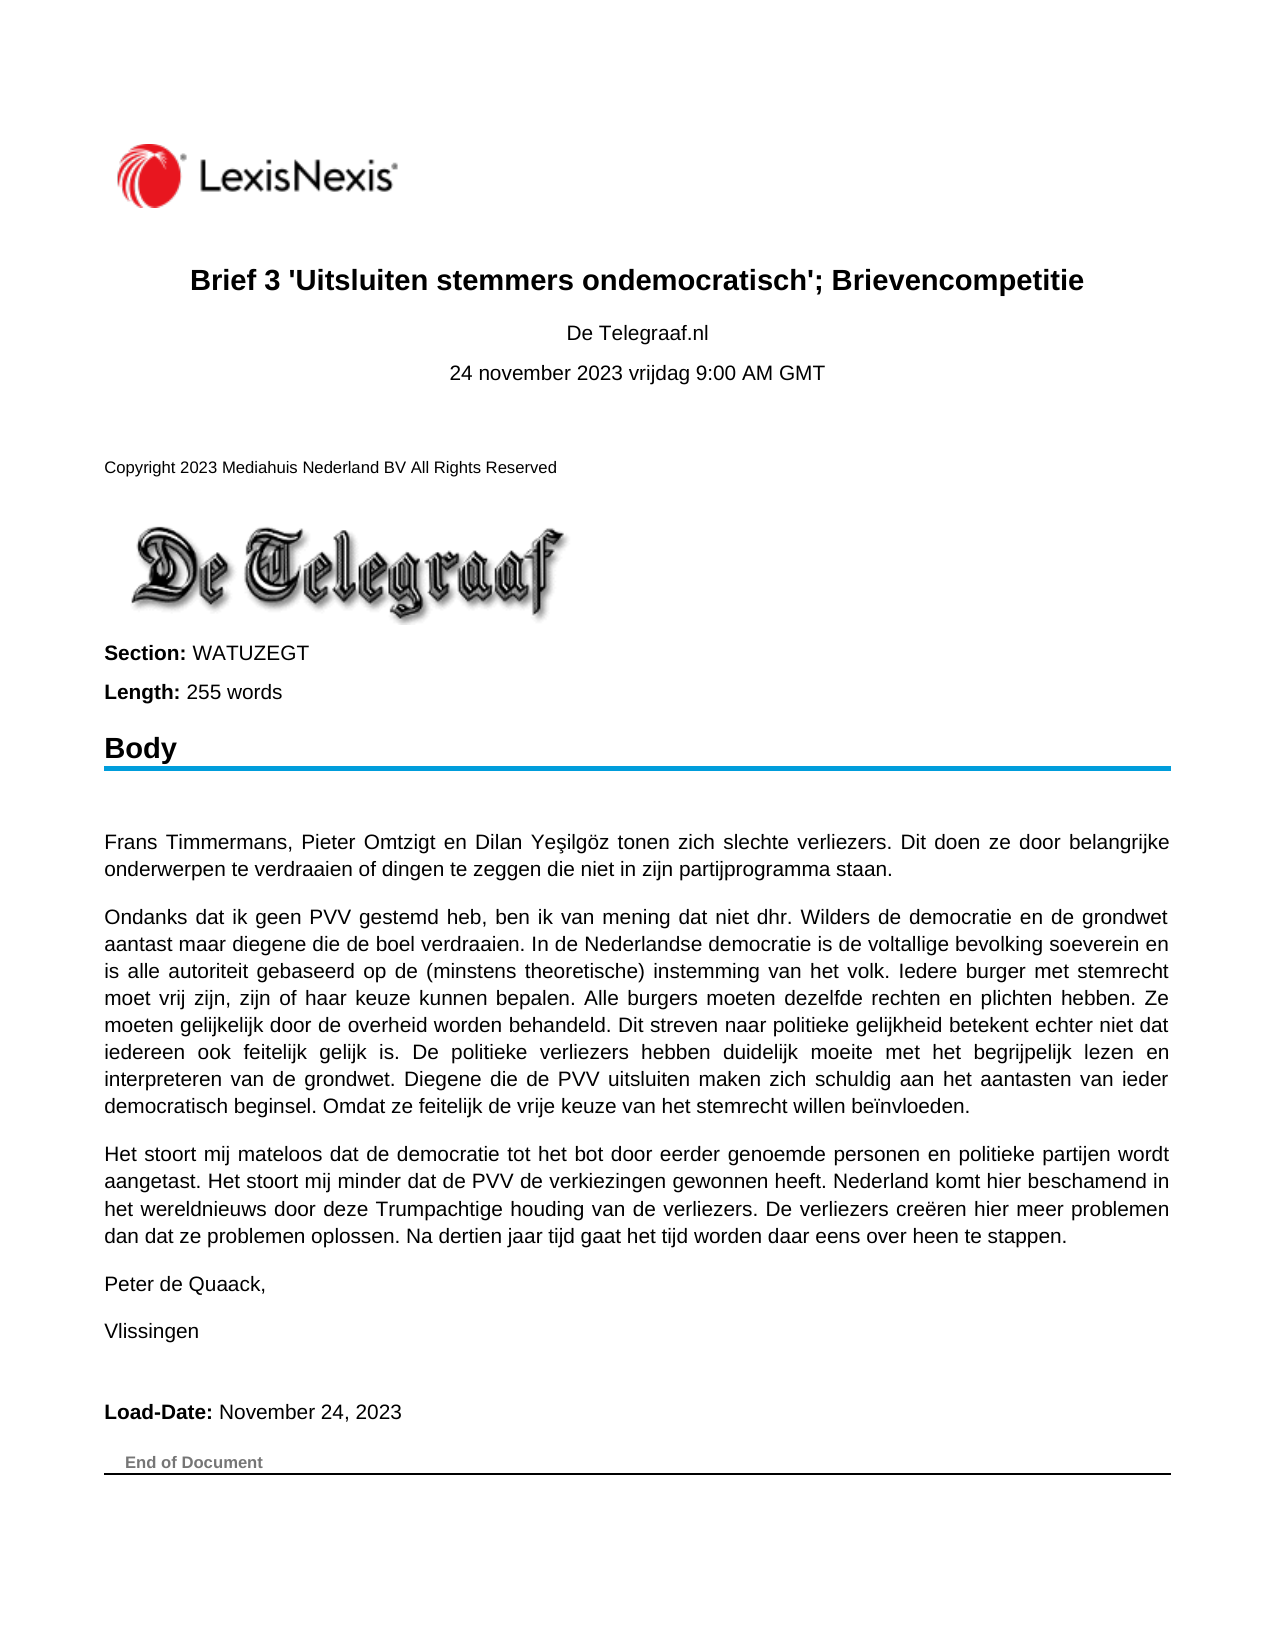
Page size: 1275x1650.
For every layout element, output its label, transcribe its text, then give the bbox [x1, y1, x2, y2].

text Vlissingen [104, 1316, 1171, 1343]
picture [104, 144, 412, 208]
subtitle Brief 3 'Uitsluiten stemmers ondemocratisch'; Brievencompetitie [104, 261, 1171, 297]
text Ondanks dat ik geen PVV gestemd heb, ben ik van mening dat niet dhr. Wilders de democratie en de grondwet aantast maar diegene die de boel verdraaien. In de Nederlandse democratie is de voltallige bevolking soeverein en is alle autoriteit gebaseerd op de (minstens theoretische) instemming van het volk. Iedere burger met stemrecht moet vrij zijn, zijn of haar keuze kunnen bepalen. Alle burgers moeten dezelfde rechten en plichten hebben. Ze moeten gelijkelijk door de overheid worden behandeld. Dit streven naar politieke gelijkheid betekent echter niet dat iedereen ook feitelijk gelijk is. De politieke verliezers hebben duidelijk moeite met het begrijpelijk lezen en interpreteren van de grondwet. Diegene die de PVV uitsluiten maken zich schuldig aan het aantasten van ieder democratisch beginsel. Omdat ze feitelijk de vrije keuze van het stemrecht willen beïnvloeden. [104, 902, 1171, 1118]
text 24 november 2023 vrijdag 9:00 AM GMT [104, 357, 1171, 384]
text Body [104, 729, 1171, 764]
text Load-Date: November 24, 2023 [104, 1368, 1171, 1424]
text De Telegraaf.nl [104, 318, 1171, 345]
text Frans Timmermans, Pieter Omtzigt en Dilan Yeşilgöz tonen zich slechte verliezers. Dit doen ze door belangrijke onderwerpen te verdraaien of dingen te zeggen die niet in zijn partijprogramma staan. [104, 827, 1171, 881]
text Het stoort mij mateloos dat de democratie tot het bot door eerder genoemde personen en politieke partijen wordt aangetast. Het stoort mij minder dat de PVV de verkiezingen gewonnen heeft. Nederland komt hier beschamend in het wereldnieuws door deze Trumpachtige houding van de verliezers. De verliezers creëren hier meer problemen dan dat ze problemen oplossen. Na dertien jaar tijd gaat het tijd worden daar eens over heen te stappen. [104, 1139, 1171, 1247]
text Copyright 2023 Mediahuis Nederland BV All Rights Reserved [104, 426, 1171, 477]
text Section: WATUZEGT [104, 637, 1171, 664]
text End of Document [125, 1453, 1171, 1472]
text Length: 255 words [104, 677, 1171, 704]
text Peter de Quaack, [104, 1268, 1171, 1295]
